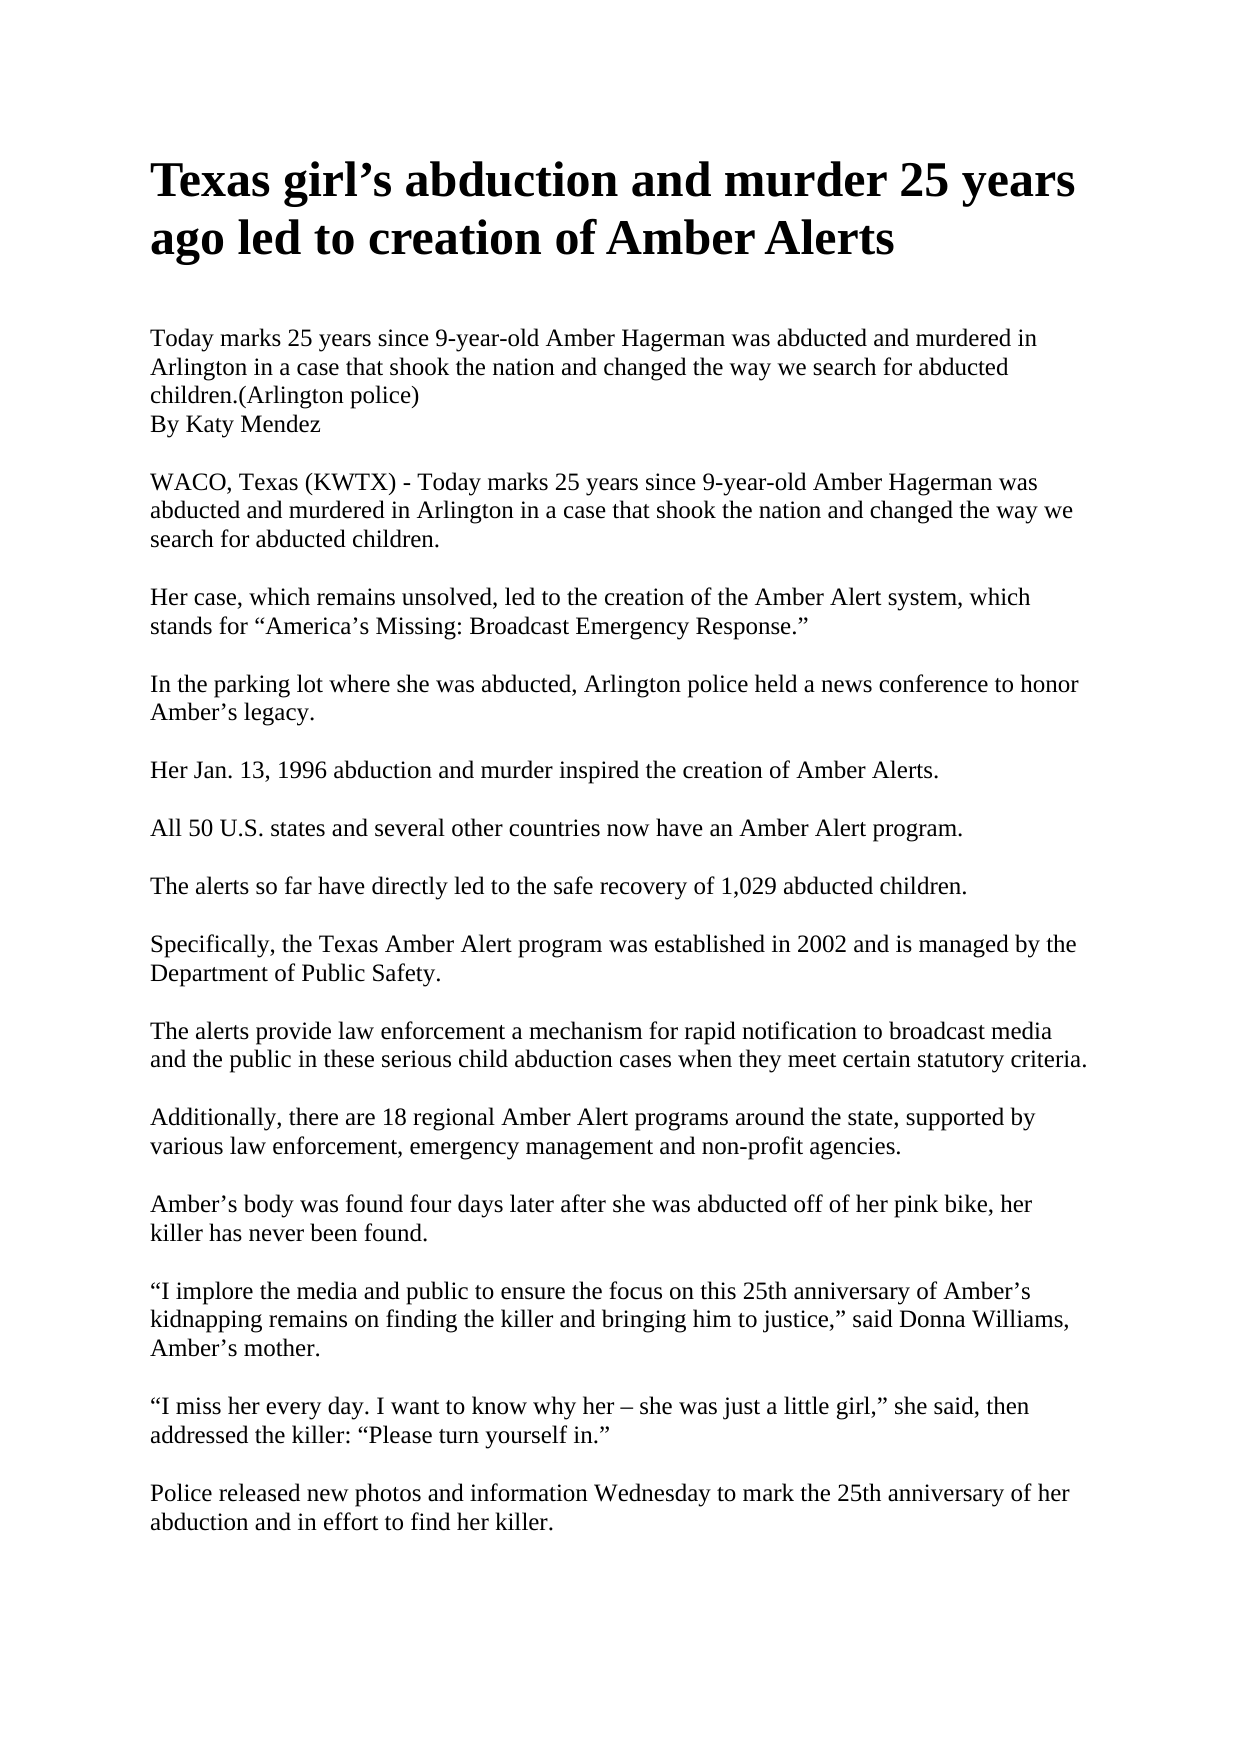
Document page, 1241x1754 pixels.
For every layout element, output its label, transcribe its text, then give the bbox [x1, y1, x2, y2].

text Amber’s body was found four days later after she was abducted off of her pink bike, her killer has never been found. [150, 1189, 1090, 1247]
text By Katy Mendez [150, 409, 1090, 438]
text Her case, which remains unsolved, led to the creation of the Amber Alert system, which stands for “America’s Missing: Broadcast Emergency Response.” [150, 582, 1090, 639]
text Specifically, the Texas Amber Alert program was established in 2002 and is managed by the Department of Public Safety. [150, 929, 1090, 987]
text Texas girl’s abduction and murder 25 years ago led to creation of Amber Alerts [150, 150, 1090, 265]
text In the parking lot where she was abducted, Arlington police held a news conference to honor Amber’s legacy. [150, 669, 1090, 726]
text The alerts so far have directly led to the safe recovery of 1,029 abducted children. [150, 871, 1090, 900]
text All 50 U.S. states and several other countries now have an Amber Alert program. [150, 813, 1090, 842]
text Police released new photos and information Wednesday to mark the 25th anniversary of her abduction and in effort to find her killer. [150, 1478, 1090, 1535]
text Additionally, there are 18 regional Amber Alert programs around the state, supported by various law enforcement, emergency management and non-profit agencies. [150, 1102, 1090, 1160]
text “I implore the media and public to ensure the focus on this 25th anniversary of Amber’s kidnapping remains on finding the killer and bringing him to justice,” said Donna Williams, Amber’s mother. [150, 1276, 1090, 1362]
text The alerts provide law enforcement a mechanism for rapid notification to broadcast media and the public in these serious child abduction cases when they meet certain statutory criteria. [150, 1016, 1090, 1073]
text Her Jan. 13, 1996 abduction and murder inspired the creation of Amber Alerts. [150, 755, 1090, 784]
text “I miss her every day. I want to know why her – she was just a little girl,” she said, then addressed the killer: “Please turn yourself in.” [150, 1391, 1090, 1449]
text Today marks 25 years since 9-year-old Amber Hagerman was abducted and murdered in Arlington in a case that shook the nation and changed the way we search for abducted children.(Arlington police) [150, 323, 1090, 409]
text WACO, Texas (KWTX) - Today marks 25 years since 9-year-old Amber Hagerman was abducted and murdered in Arlington in a case that shook the nation and changed the way we search for abducted children. [150, 467, 1090, 553]
